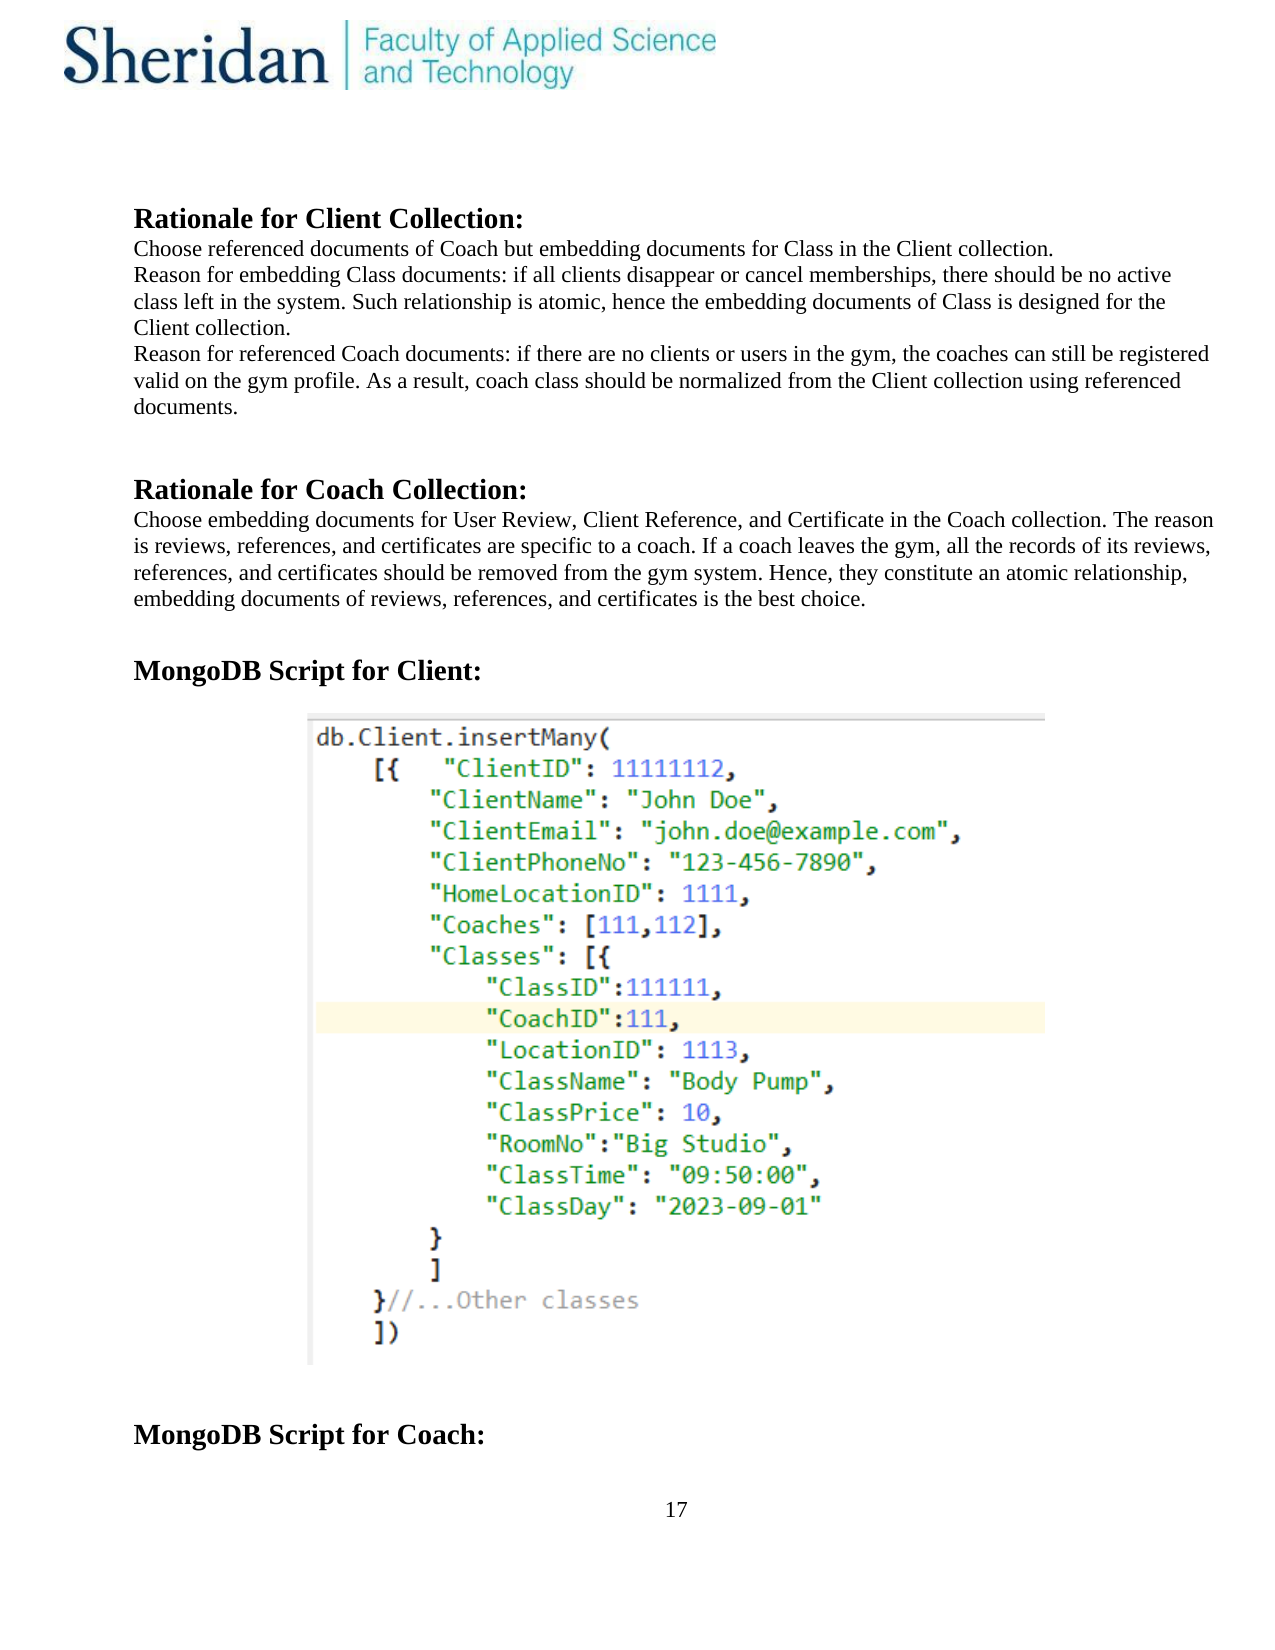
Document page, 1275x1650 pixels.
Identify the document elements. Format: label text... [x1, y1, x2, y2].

text Rationale for Client Collection: [133, 202, 1219, 235]
text Rationale for Coach Collection: [133, 472, 1219, 506]
picture [64, 20, 716, 90]
text Reason for embedding Class documents: if all clients disappear or cancel memberships, there should be no active class left in the system. Such relationship is atomic, hence the embedding documents of Class is designed for the Client collection. [133, 261, 1219, 341]
picture [307, 713, 1045, 1365]
text Reason for referenced Coach documents: if there are no clients or users in the gym, the coaches can still be registered valid on the gym profile. As a result, coach class should be normalized from the Client collection using referenced documents. [133, 341, 1219, 419]
text Choose referenced documents of Coach but embedding documents for Class in the Client collection. [133, 235, 1219, 261]
text Choose embedding documents for User Review, Client Reference, and Certificate in the Coach collection. The reason is reviews, references, and certificates are specific to a coach. If a coach leaves the gym, all the records of its reviews, references, and certificates should be removed from the gym system. Hence, they constitute an atomic relationship, embedding documents of reviews, references, and certificates is the best choice. [133, 506, 1219, 611]
text MongoDB Script for Coach: [133, 1417, 1219, 1451]
subtitle MongoDB Script for Client: [133, 653, 1219, 687]
